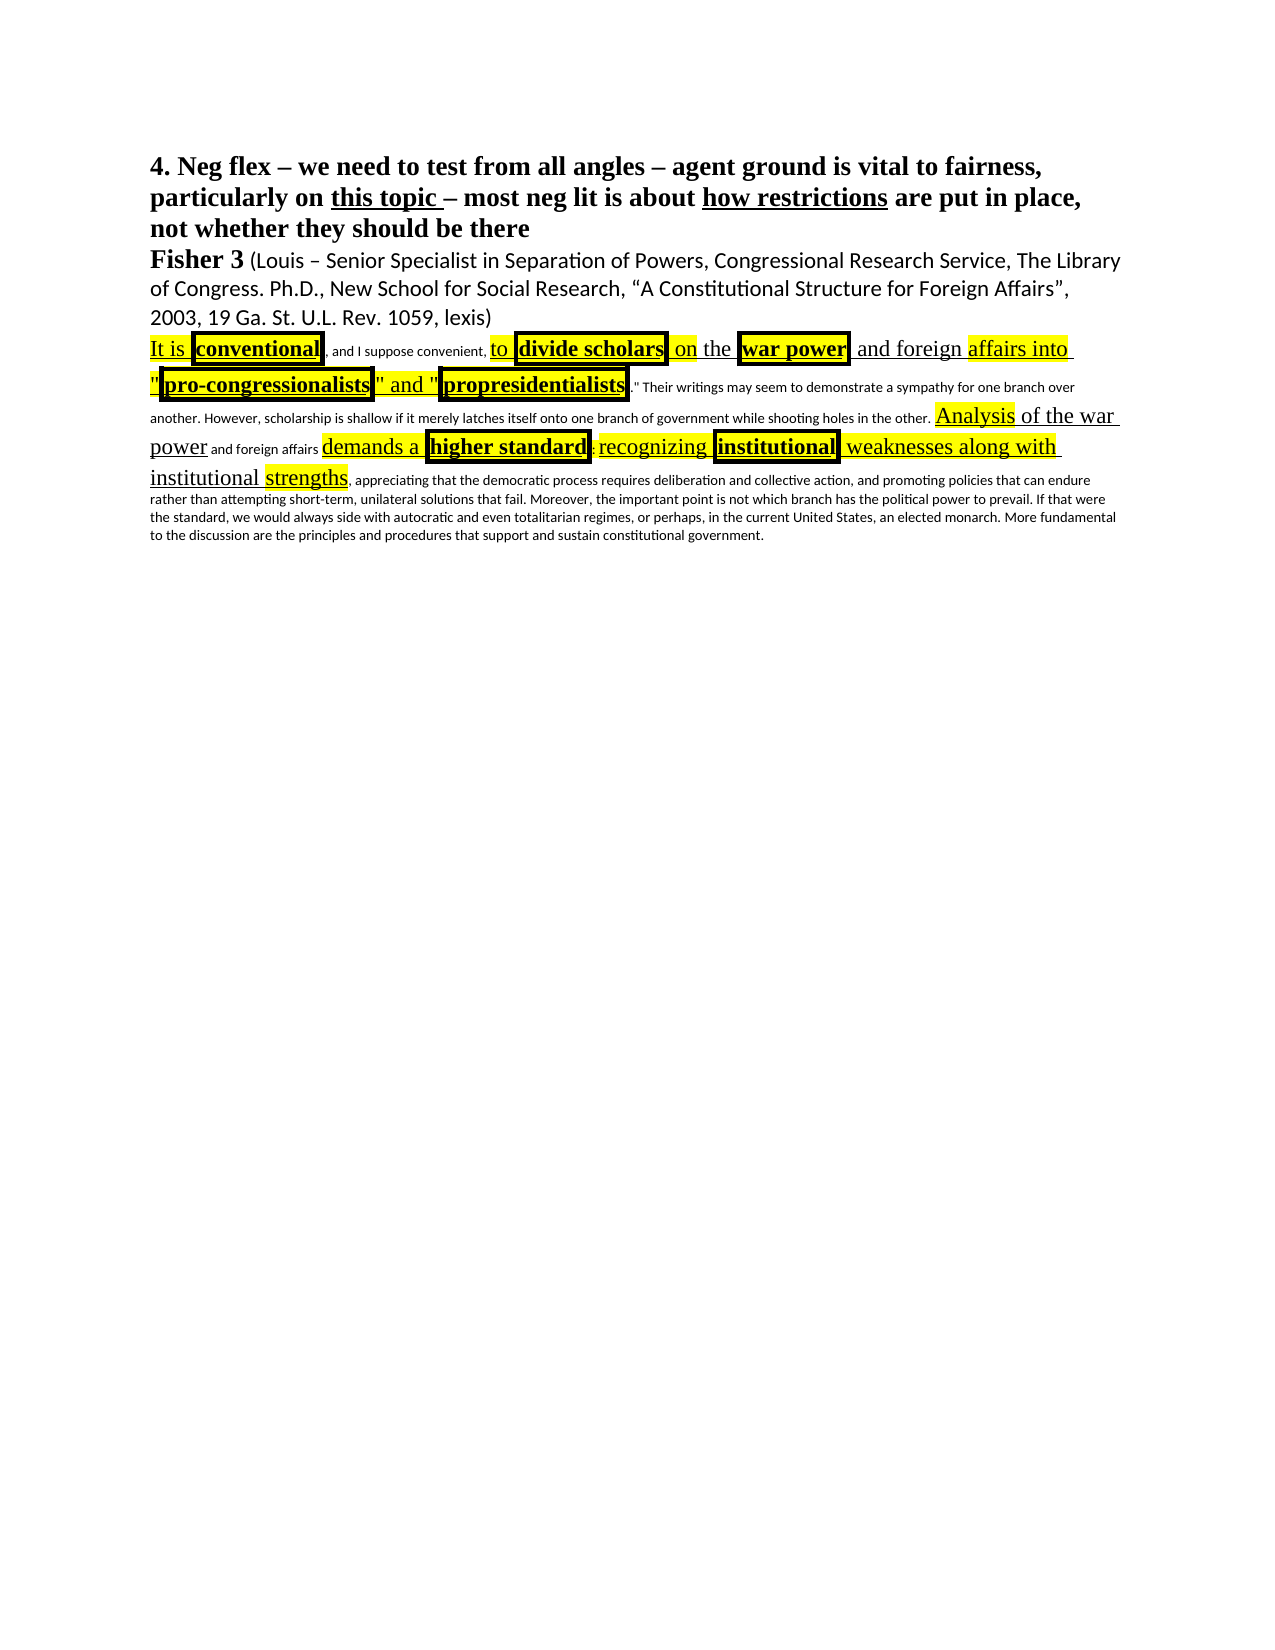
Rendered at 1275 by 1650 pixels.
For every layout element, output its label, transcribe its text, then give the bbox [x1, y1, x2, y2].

text It is conventional, and I suppose convenient, to divide scholars on the war power and foreign affairs into "pro-congressionalists" and "propresidentialists." Their writings may seem to demonstrate a sympathy for one branch over another. However, scholarship is shallow if it merely latches itself onto one branch of government while shooting holes in the other. Analysis of the war power and foreign affairs demands a higher standard: recognizing institutional weaknesses along with institutional strengths, appreciating that the democratic process requires deliberation and collective action, and promoting policies that can endure rather than attempting short-term, unilateral solutions that fail. Moreover, the important point is not which branch has the political power to prevail. If that were the standard, we would always side with autocratic and even totalitarian regimes, or perhaps, in the current United States, an elected monarch. More fundamental to the discussion are the principles and procedures that support and sustain constitutional government. [150, 331, 1125, 544]
text Fisher 3 (Louis – Senior Specialist in Separation of Powers, Congressional Research Service, The Library of Congress. Ph.D., New School for Social Research, “A Constitutional Structure for Foreign Affairs”, 2003, 19 Ga. St. U.L. Rev. 1059, lexis) [150, 243, 1125, 331]
subtitle 4. Neg flex – we need to test from all angles – agent ground is vital to fairness, particularly on this topic – most neg lit is about how restrictions are put in place, not whether they should be there [150, 150, 1125, 243]
